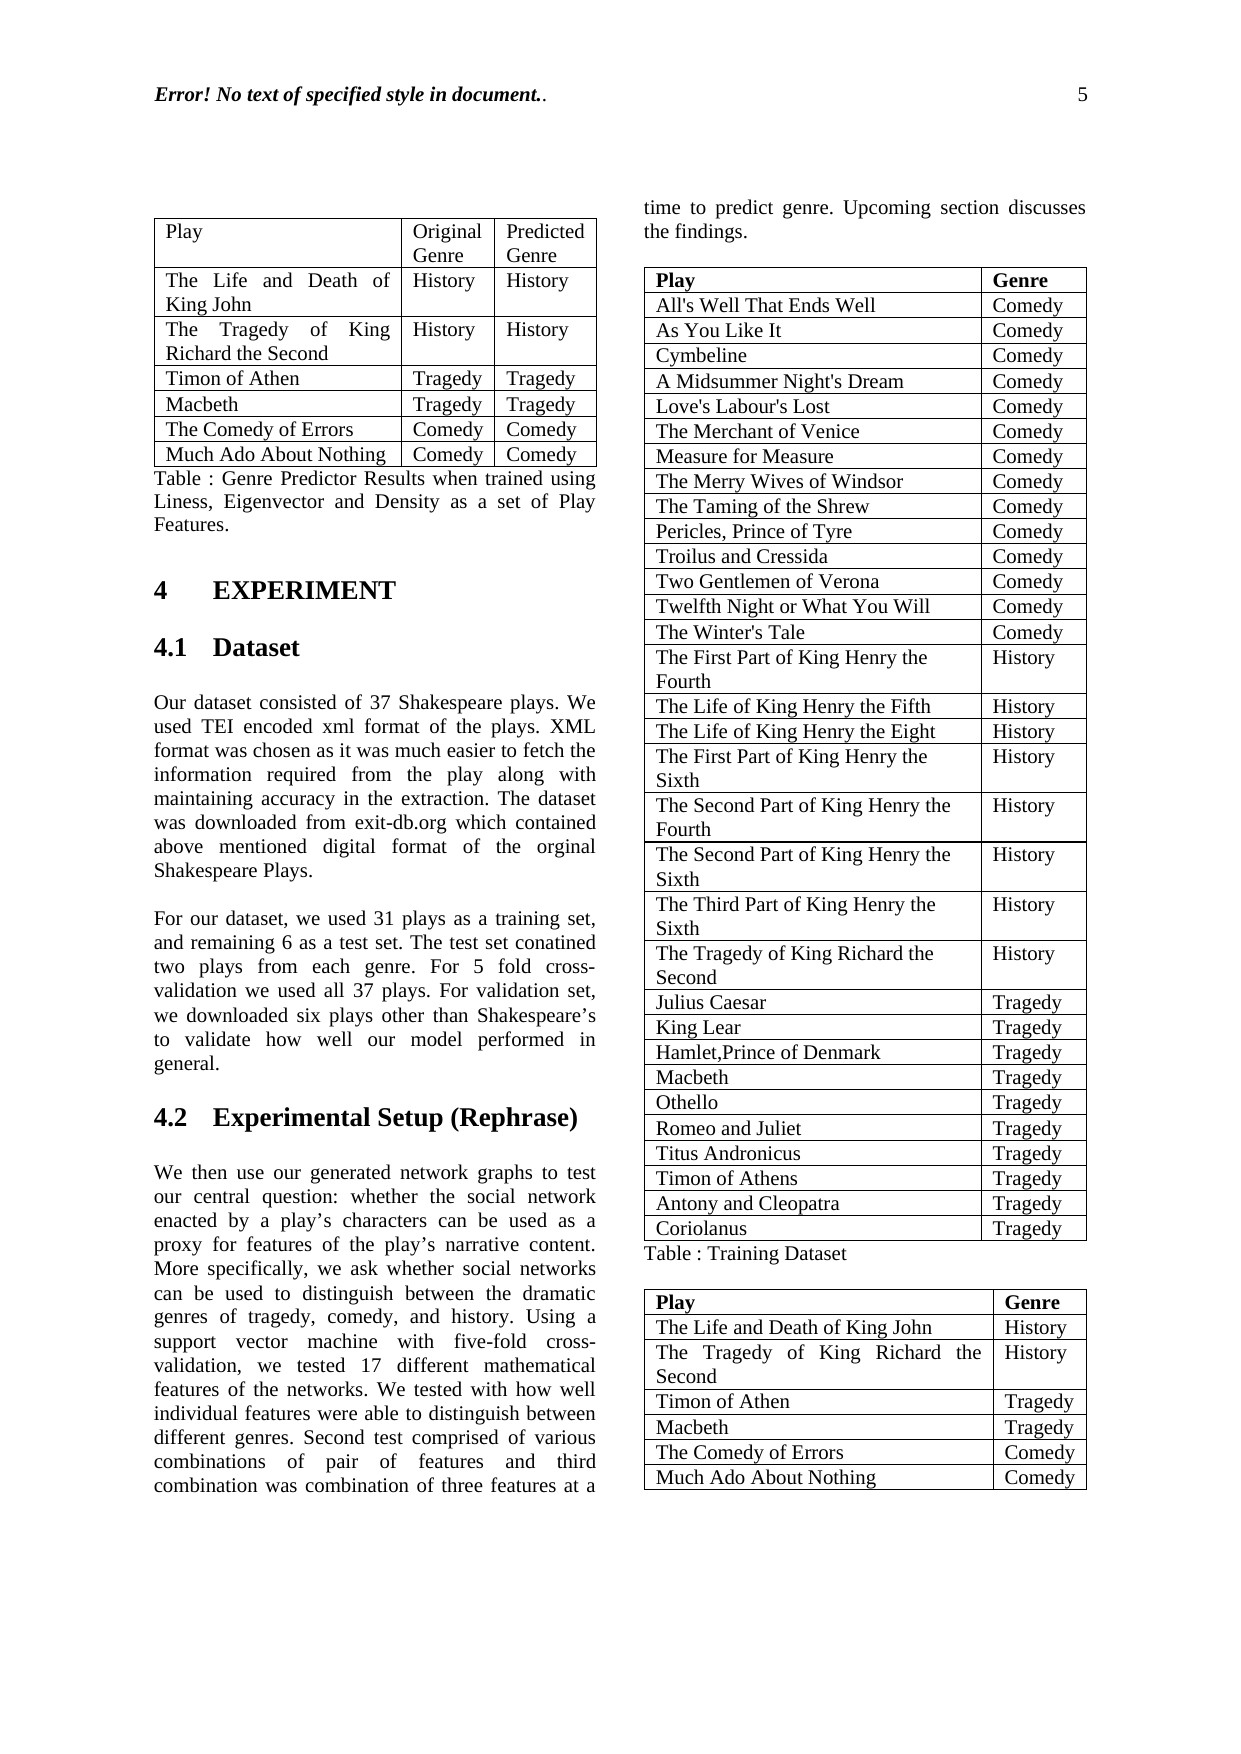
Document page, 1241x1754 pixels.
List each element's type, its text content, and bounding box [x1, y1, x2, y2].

table_cell Othello [645, 1090, 981, 1114]
table_cell The Tragedy of King Richard the Second [645, 1340, 993, 1388]
table_cell Tragedy [982, 1090, 1086, 1114]
table_cell Tragedy [982, 1141, 1086, 1164]
table_cell History [982, 843, 1086, 891]
table_cell Tragedy [982, 1166, 1086, 1190]
text For our dataset, we used 31 plays as a training set, and remaining 6 as a test set. The test set conatined two plays from each genre. For 5 fold cross-validation we used all 37 plays. For validation set, we downloaded six plays other than Shakespeare’s to validate how well our model performed in general. [153, 906, 596, 1075]
table_cell Titus Andronicus [645, 1141, 981, 1164]
table_cell All's Well That Ends Well [645, 293, 981, 317]
table_cell Two Gentlemen of Verona [645, 569, 981, 593]
table_cell The First Part of King Henry the Sixth [645, 744, 981, 792]
table_cell Love's Labour's Lost [645, 394, 981, 418]
table_cell Comedy [982, 369, 1086, 393]
table_cell The Merchant of Venice [645, 419, 981, 443]
table_cell Tragedy [982, 1216, 1086, 1240]
table_cell The Life and Death of King John [155, 268, 401, 316]
table_cell Tragedy [982, 1065, 1086, 1089]
table_cell Macbeth [155, 391, 401, 416]
table_cell Timon of Athens [645, 1166, 981, 1190]
table_cell Tragedy [982, 1115, 1086, 1139]
table_cell Comedy [982, 519, 1086, 543]
table_cell Tragedy [982, 990, 1086, 1014]
table_header Genre [982, 268, 1086, 292]
table_cell Comedy [982, 293, 1086, 317]
table_cell Tragedy [994, 1415, 1086, 1439]
table_cell Tragedy [982, 1191, 1086, 1215]
table_cell Comedy [982, 318, 1086, 342]
table_cell Pericles, Prince of Tyre [645, 519, 981, 543]
table_cell History [982, 645, 1086, 693]
table_cell Comedy [982, 544, 1086, 568]
table_cell Comedy [982, 595, 1086, 618]
table_cell Timon of Athen [155, 366, 401, 390]
table_cell The Life of King Henry the Eight [645, 719, 981, 743]
table_cell Measure for Measure [645, 444, 981, 468]
table_cell History [982, 892, 1086, 940]
table_cell Comedy [982, 469, 1086, 493]
table_cell Comedy [982, 394, 1086, 418]
table_cell Twelfth Night or What You Will [645, 595, 981, 618]
table_cell The Winter's Tale [645, 620, 981, 644]
table_cell Comedy [495, 442, 596, 466]
table_cell Comedy [495, 417, 596, 441]
table_cell Comedy [402, 417, 494, 441]
table_cell Comedy [982, 344, 1086, 367]
table_cell History [402, 268, 494, 316]
table_cell The Tragedy of King Richard the Second [155, 317, 401, 365]
text Our dataset consisted of 37 Shakespeare plays. We used TEI encoded xml format of the plays. XML format was chosen as it was much easier to fetch the information required from the play along with maintaining accuracy in the extraction. The dataset was downloaded from exit-db.org which contained above mentioned digital format of the orginal Shakespeare Plays. [153, 690, 596, 882]
table_cell The Second Part of King Henry the Sixth [645, 843, 981, 891]
table_cell Tragedy [495, 366, 596, 390]
table_cell Tragedy [982, 1015, 1086, 1039]
table_cell Comedy [982, 569, 1086, 593]
table_cell A Midsummer Night's Dream [645, 369, 981, 393]
subtitle 4.1 Dataset [153, 631, 596, 663]
table_header Play [155, 219, 401, 267]
table_header Play [645, 1290, 993, 1314]
text Table : Training Dataset [644, 1241, 1087, 1265]
table_cell The Taming of the Shrew [645, 494, 981, 518]
table_cell The First Part of King Henry the Fourth [645, 645, 981, 693]
table_cell As You Like It [645, 318, 981, 342]
table_cell History [982, 744, 1086, 792]
table_cell Romeo and Juliet [645, 1115, 981, 1139]
table_cell The Life and Death of King John [645, 1315, 993, 1339]
table_cell History [982, 719, 1086, 743]
table_cell Much Ado About Nothing [155, 442, 401, 466]
table_cell Much Ado About Nothing [645, 1465, 993, 1489]
subtitle 4.2 Experimental Setup (Rephrase) [153, 1102, 596, 1133]
table_cell Coriolanus [645, 1216, 981, 1240]
table_cell Tragedy [982, 1040, 1086, 1064]
table_cell History [982, 941, 1086, 989]
table_cell Tragedy [402, 391, 494, 416]
text We then use our generated network graphs to test our central question: whether the social network enacted by a play’s characters can be used as a proxy for features of the play’s narrative content. More specifically, we ask whether social networks can be used to distinguish between the dramatic genres of tragedy, comedy, and history. Using a support vector machine with five-fold cross-validation, we tested 17 different mathematical features of the networks. We tested with how well individual features were able to distinguish between different genres. Second test comprised of various combinations of pair of features and third combination was combination of three features at a time to predict genre. Upcoming section discusses the findings. [153, 1160, 596, 1497]
table_cell Macbeth [645, 1065, 981, 1089]
table_cell The Merry Wives of Windsor [645, 469, 981, 493]
table_cell Hamlet,Prince of Denmark [645, 1040, 981, 1064]
table_cell Tragedy [994, 1390, 1086, 1413]
table_header Play [645, 268, 981, 292]
text Table : Genre Predictor Results when trained using Liness, Eigenvector and Density as a set of Play Features. [153, 467, 596, 536]
table_header Genre [994, 1290, 1086, 1314]
table_cell Comedy [982, 620, 1086, 644]
table_cell The Second Part of King Henry the Fourth [645, 793, 981, 841]
table_cell The Life of King Henry the Fifth [645, 694, 981, 718]
table_cell King Lear [645, 1015, 981, 1039]
table_cell Cymbeline [645, 344, 981, 367]
table_cell Antony and Cleopatra [645, 1191, 981, 1215]
table_cell Comedy [982, 444, 1086, 468]
table_cell History [994, 1315, 1086, 1339]
table_cell History [495, 317, 596, 365]
text 4 Experiment [153, 581, 596, 604]
table_cell The Comedy of Errors [645, 1440, 993, 1464]
table_cell Comedy [982, 419, 1086, 443]
table_cell The Comedy of Errors [155, 417, 401, 441]
table_cell Comedy [982, 494, 1086, 518]
table_cell History [982, 694, 1086, 718]
table_cell Tragedy [495, 391, 596, 416]
table_header Predicted Genre [495, 219, 596, 267]
table_cell Comedy [402, 442, 494, 466]
table_cell Troilus and Cressida [645, 544, 981, 568]
table_cell Comedy [994, 1440, 1086, 1464]
table_cell Comedy [994, 1465, 1086, 1489]
table_header Original Genre [402, 219, 494, 267]
table_cell The Third Part of King Henry the Sixth [645, 892, 981, 940]
table_cell Timon of Athen [645, 1390, 993, 1413]
table_cell History [994, 1340, 1086, 1388]
table_cell Macbeth [645, 1415, 993, 1439]
table_cell Julius Caesar [645, 990, 981, 1014]
table_cell History [495, 268, 596, 316]
table_cell The Tragedy of King Richard the Second [645, 941, 981, 989]
table_cell Tragedy [402, 366, 494, 390]
table_cell History [402, 317, 494, 365]
table_cell History [982, 793, 1086, 841]
